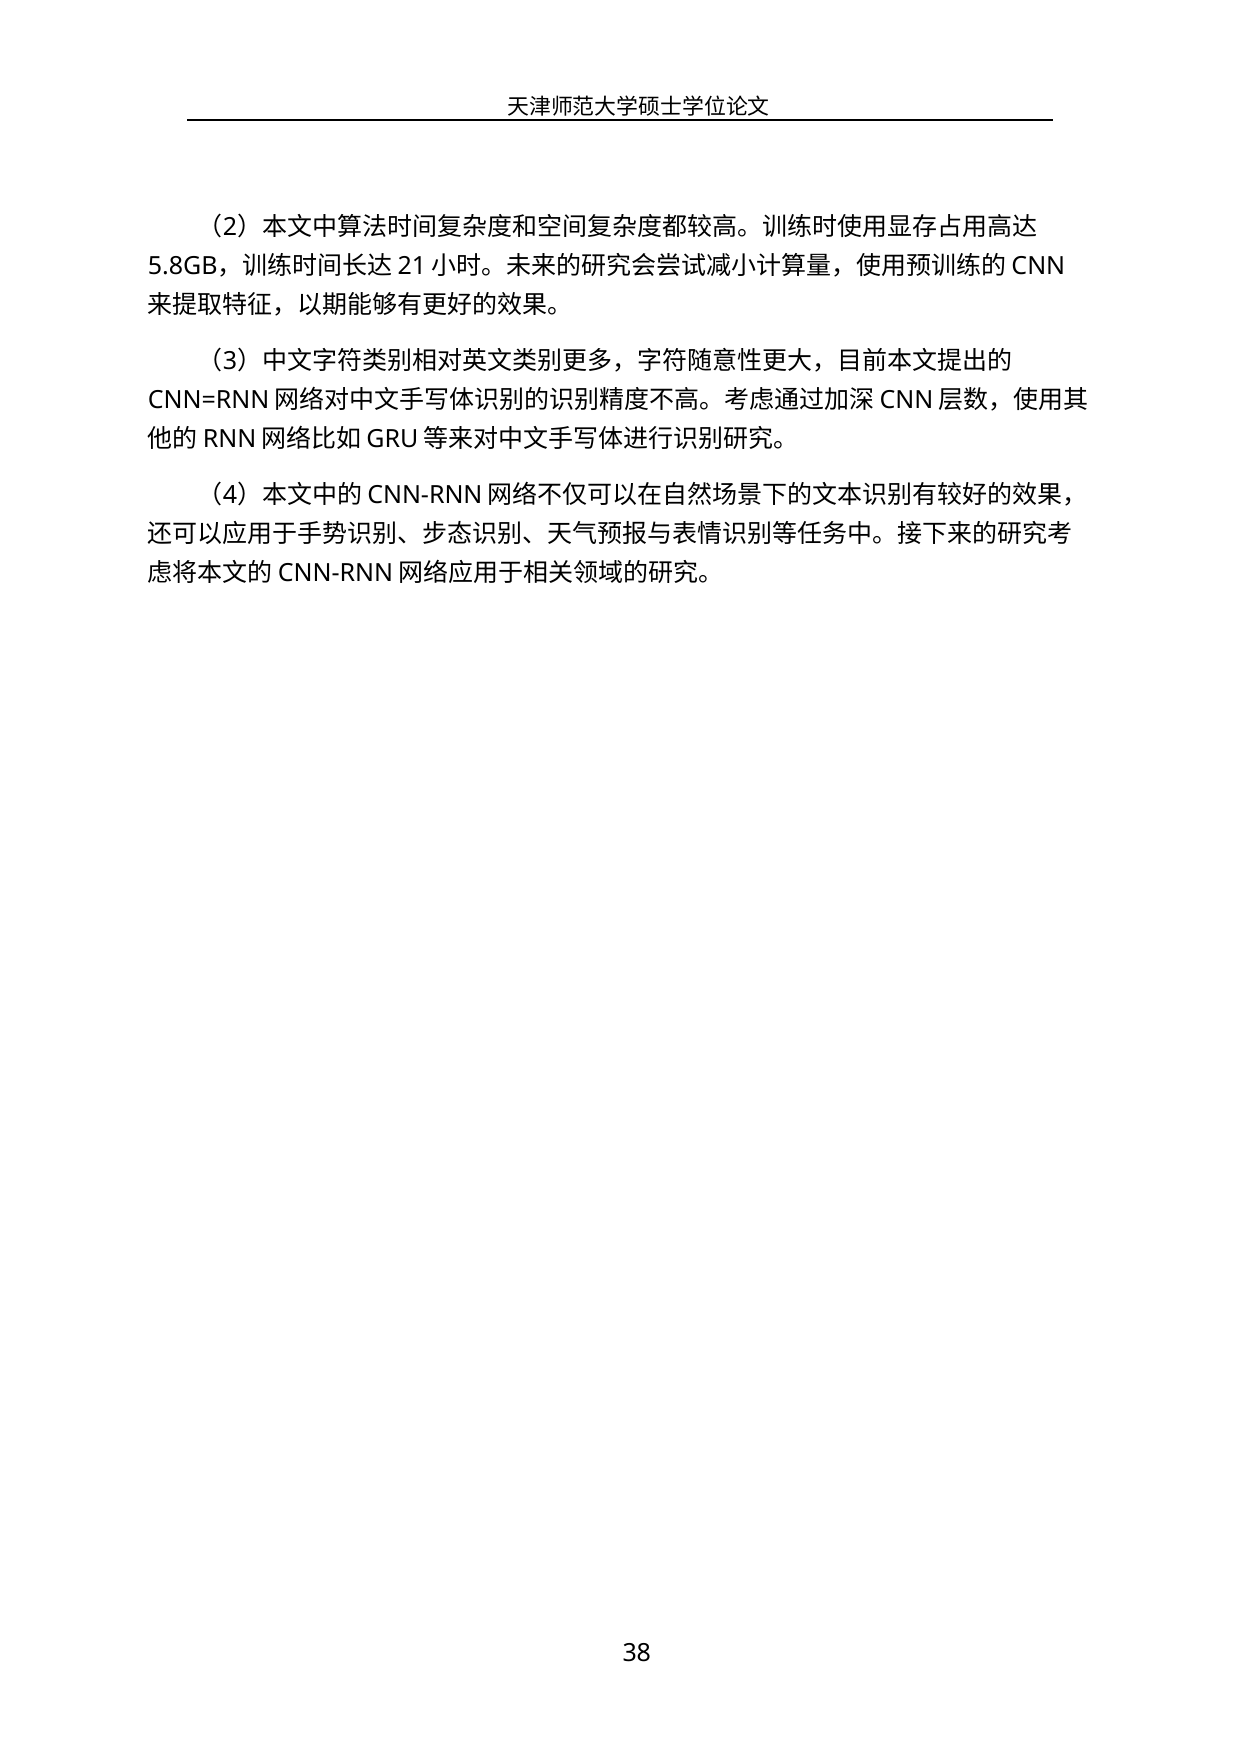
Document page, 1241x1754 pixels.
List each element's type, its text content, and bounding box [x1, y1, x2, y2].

text （3）中文字符类别相对英文类别更多，字符随意性更大，目前本文提出的CNN=RNN网络对中文手写体识别的识别精度不高。考虑通过加深CNN层数，使用其他的RNN网络比如GRU等来对中文手写体进行识别研究。 [148, 341, 1092, 455]
text （2）本文中算法时间复杂度和空间复杂度都较高。训练时使用显存占用高达5.8GB，训练时间长达21小时。未来的研究会尝试减小计算量，使用预训练的CNN来提取特征，以期能够有更好的效果。 [148, 207, 1092, 321]
text （4）本文中的CNN-RNN网络不仅可以在自然场景下的文本识别有较好的效果，还可以应用于手势识别、步态识别、天气预报与表情识别等任务中。接下来的研究考虑将本文的CNN-RNN网络应用于相关领域的研究。 [148, 474, 1092, 589]
